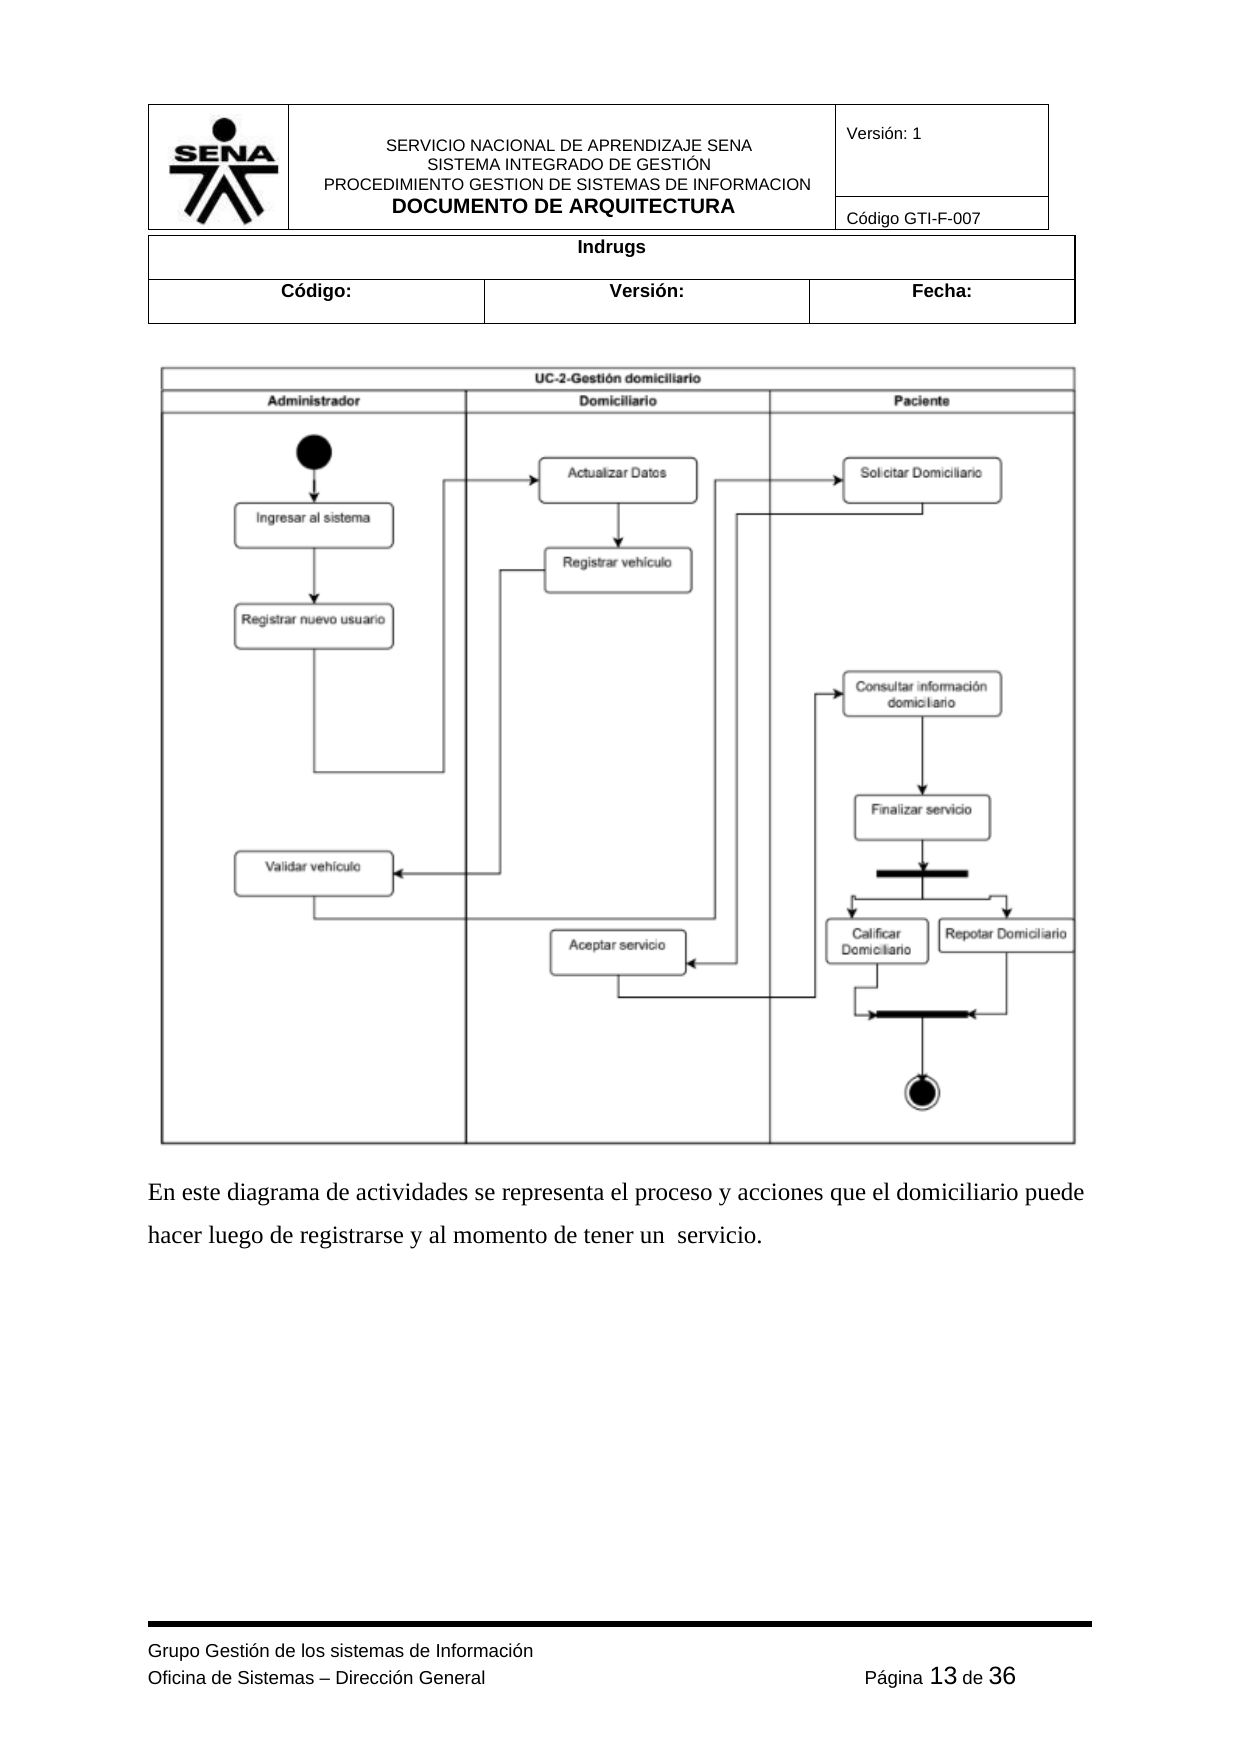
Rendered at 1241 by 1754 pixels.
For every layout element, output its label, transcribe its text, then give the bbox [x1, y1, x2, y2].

picture [147, 352, 1093, 1163]
picture [167, 114, 281, 229]
text En este diagrama de actividades se representa el proceso y acciones que el domiciliario puede hacer luego de registrarse y al momento de tener un servicio. [148, 1177, 1092, 1249]
